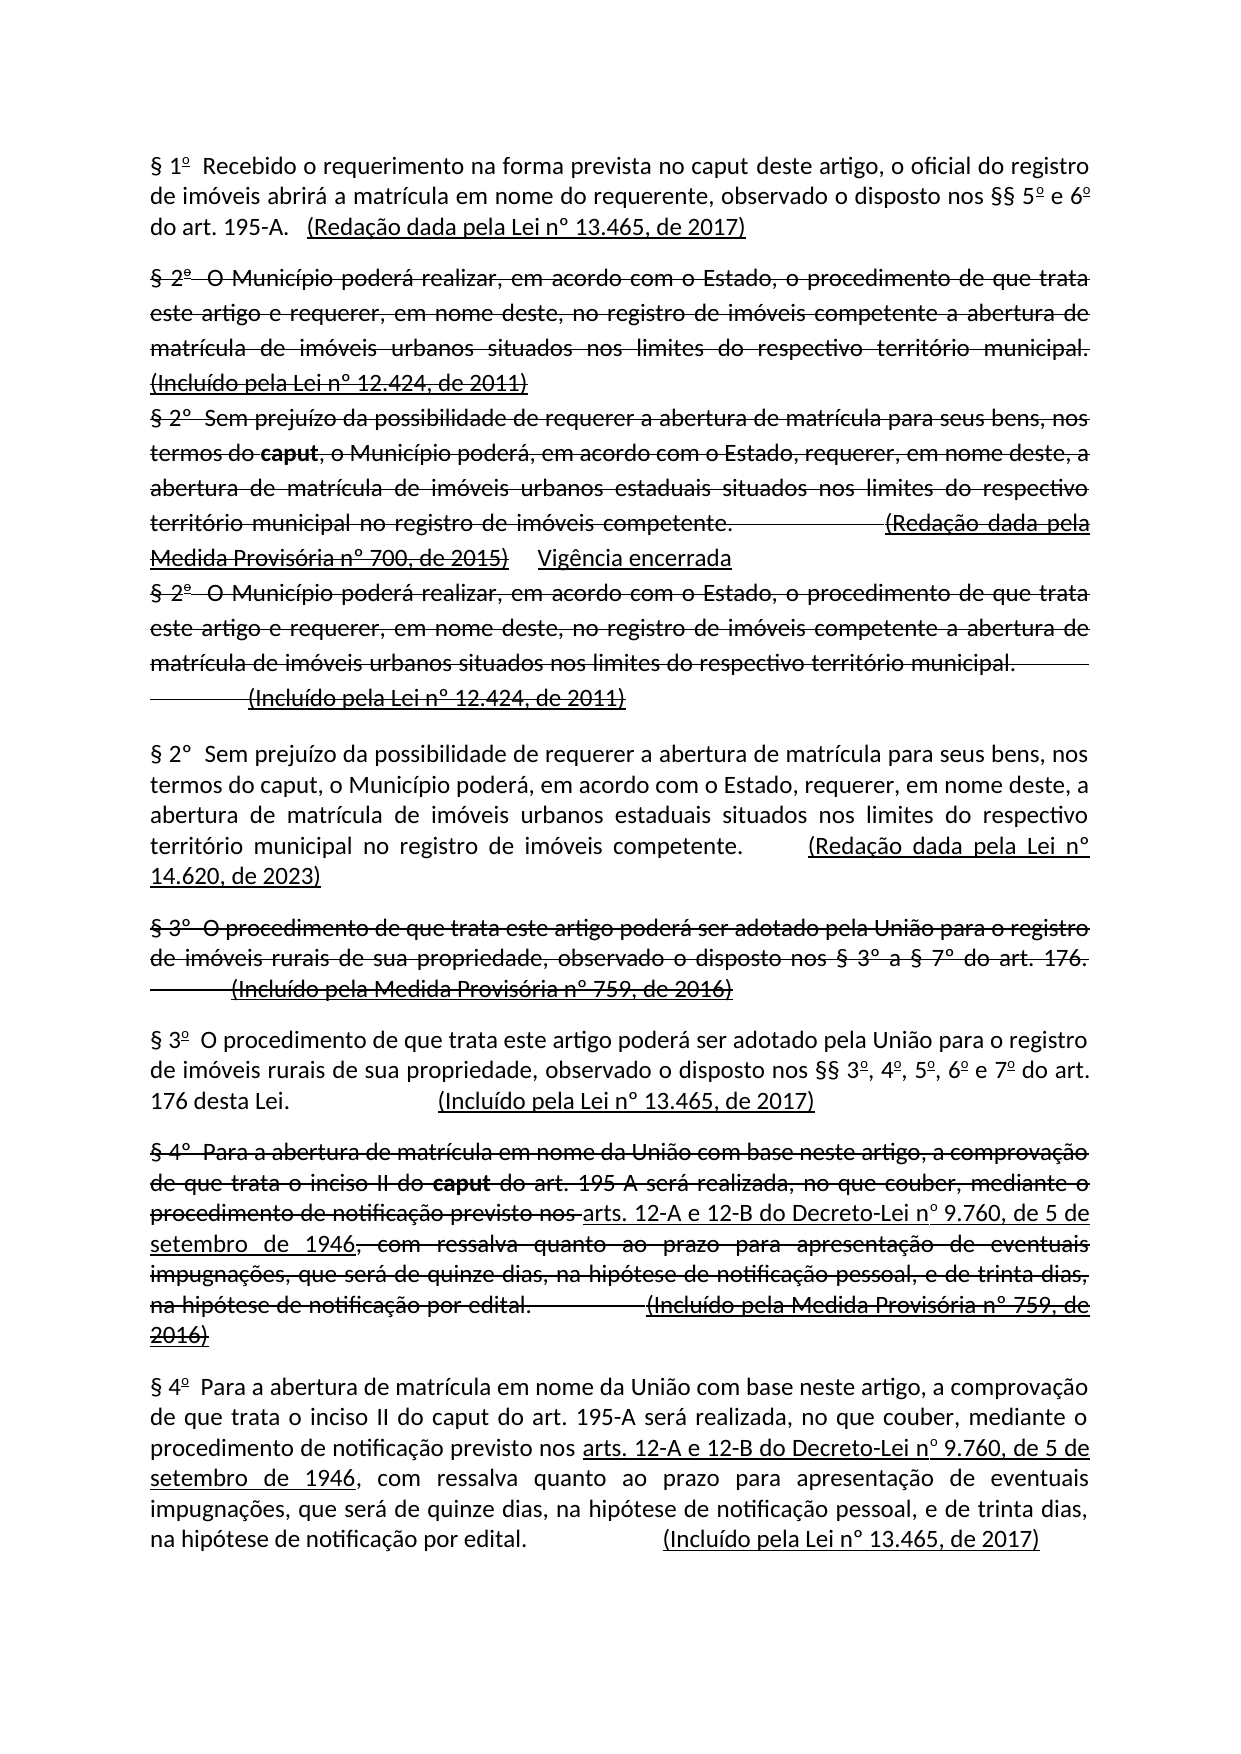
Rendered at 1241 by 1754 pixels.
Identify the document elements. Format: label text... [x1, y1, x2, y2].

text § 4º Para a abertura de matrícula em nome da União com base neste artigo, a comprovação de que trata o inciso II do caput do art. 195-A será realizada, no que couber, mediante o procedimento de notificação previsto nos arts. 12-A e 12-B do Decreto-Lei no 9.760, de 5 de setembro de 1946, com ressalva quanto ao prazo para apresentação de eventuais impugnações, que será de quinze dias, na hipótese de notificação pessoal, e de trinta dias, na hipótese de notificação por edital. (Incluído pela Medida Provisória nº 759, de 2016) [150, 1136, 1090, 1183]
text § 2o O Município poderá realizar, em acordo com o Estado, o procedimento de que trata este artigo e requerer, em nome deste, no registro de imóveis competente a abertura de matrícula de imóveis urbanos situados nos limites do respectivo território municipal. (Incluído pela Lei nº 12.424, de 2011) [150, 630, 1090, 713]
text § 2o O Município poderá realizar, em acordo com o Estado, o procedimento de que trata este artigo e requerer, em nome deste, no registro de imóveis competente a abertura de matrícula de imóveis urbanos situados nos limites do respectivo território municipal. (Incluído pela Lei nº 12.424, de 2011) [150, 350, 1090, 398]
text § 2o O Município poderá realizar, em acordo com o Estado, o procedimento de que trata este artigo e requerer, em nome deste, no registro de imóveis competente a abertura de matrícula de imóveis urbanos situados nos limites do respectivo território municipal. (Incluído pela Lei nº 12.424, de 2011) [150, 315, 1090, 349]
text § 2º Sem prejuízo da possibilidade de requerer a abertura de matrícula para seus bens, nos termos do caput, o Município poderá, em acordo com o Estado, requerer, em nome deste, a abertura de matrícula de imóveis urbanos estaduais situados nos limites do respectivo território municipal no registro de imóveis competente. (Redação dada pela Medida Provisória nº 700, de 2015) Vigência encerrada [150, 420, 1090, 454]
text § 2o O Município poderá realizar, em acordo com o Estado, o procedimento de que trata este artigo e requerer, em nome deste, no registro de imóveis competente a abertura de matrícula de imóveis urbanos situados nos limites do respectivo território municipal. (Incluído pela Lei nº 12.424, de 2011) [150, 577, 1090, 629]
text § 3º O procedimento de que trata este artigo poderá ser adotado pela União para o registro de imóveis rurais de sua propriedade, observado o disposto nos § 3º a § 7º do art. 176. (Incluído pela Medida Provisória nº 759, de 2016) [150, 930, 1090, 1003]
text § 2º Sem prejuízo da possibilidade de requerer a abertura de matrícula para seus bens, nos termos do caput, o Município poderá, em acordo com o Estado, requerer, em nome deste, a abertura de matrícula de imóveis urbanos estaduais situados nos limites do respectivo território municipal no registro de imóveis competente. (Redação dada pela Lei nº 14.620, de 2023) [150, 738, 1090, 891]
text § 2º Sem prejuízo da possibilidade de requerer a abertura de matrícula para seus bens, nos termos do caput, o Município poderá, em acordo com o Estado, requerer, em nome deste, a abertura de matrícula de imóveis urbanos estaduais situados nos limites do respectivo território municipal no registro de imóveis competente. (Redação dada pela Medida Provisória nº 700, de 2015) Vigência encerrada [150, 525, 1090, 573]
text § 3º O procedimento de que trata este artigo poderá ser adotado pela União para o registro de imóveis rurais de sua propriedade, observado o disposto nos § 3º a § 7º do art. 176. (Incluído pela Medida Provisória nº 759, de 2016) [150, 912, 1090, 928]
text § 2º Sem prejuízo da possibilidade de requerer a abertura de matrícula para seus bens, nos termos do caput, o Município poderá, em acordo com o Estado, requerer, em nome deste, a abertura de matrícula de imóveis urbanos estaduais situados nos limites do respectivo território municipal no registro de imóveis competente. (Redação dada pela Medida Provisória nº 700, de 2015) Vigência encerrada [150, 455, 1090, 524]
text § 1o Recebido o requerimento na forma prevista no caput deste artigo, o oficial do registro de imóveis abrirá a matrícula em nome do requerente, observado o disposto nos §§ 5o e 6o do art. 195-A. (Redação dada pela Lei nº 13.465, de 2017) [150, 150, 1090, 242]
text § 2o O Município poderá realizar, em acordo com o Estado, o procedimento de que trata este artigo e requerer, em nome deste, no registro de imóveis competente a abertura de matrícula de imóveis urbanos situados nos limites do respectivo território municipal. (Incluído pela Lei nº 12.424, de 2011) [150, 262, 1090, 314]
text § 3o O procedimento de que trata este artigo poderá ser adotado pela União para o registro de imóveis rurais de sua propriedade, observado o disposto nos §§ 3o, 4o, 5o, 6o e 7o do art. 176 desta Lei. (Incluído pela Lei nº 13.465, de 2017) [150, 1024, 1090, 1116]
text § 4o Para a abertura de matrícula em nome da União com base neste artigo, a comprovação de que trata o inciso II do caput do art. 195-A será realizada, no que couber, mediante o procedimento de notificação previsto nos arts. 12-A e 12-B do Decreto-Lei no 9.760, de 5 de setembro de 1946, com ressalva quanto ao prazo para apresentação de eventuais impugnações, que será de quinze dias, na hipótese de notificação pessoal, e de trinta dias, na hipótese de notificação por edital. (Incluído pela Lei nº 13.465, de 2017) [150, 1371, 1090, 1554]
text § 4º Para a abertura de matrícula em nome da União com base neste artigo, a comprovação de que trata o inciso II do caput do art. 195-A será realizada, no que couber, mediante o procedimento de notificação previsto nos arts. 12-A e 12-B do Decreto-Lei no 9.760, de 5 de setembro de 1946, com ressalva quanto ao prazo para apresentação de eventuais impugnações, que será de quinze dias, na hipótese de notificação pessoal, e de trinta dias, na hipótese de notificação por edital. (Incluído pela Medida Provisória nº 759, de 2016) [150, 1185, 1090, 1350]
